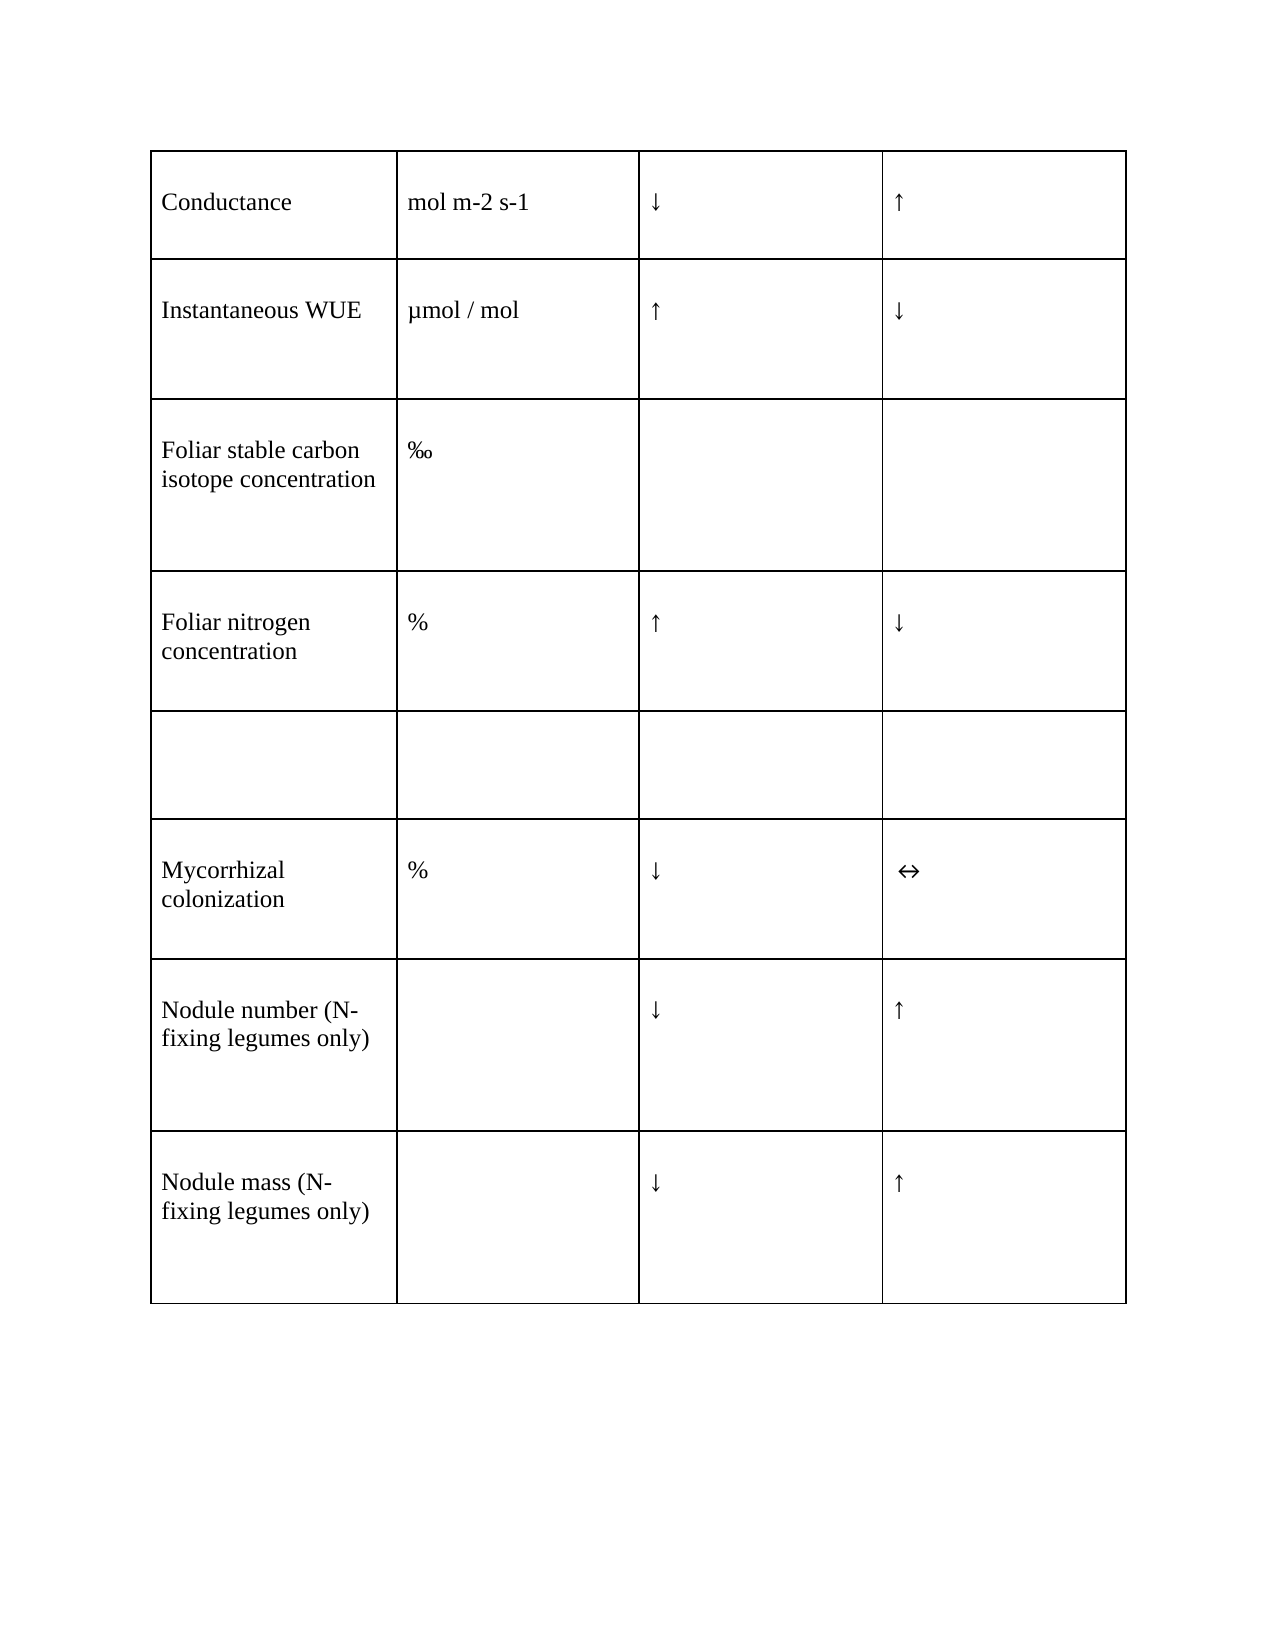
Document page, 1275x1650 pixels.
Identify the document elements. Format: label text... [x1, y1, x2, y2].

table_cell Foliar nitrogen concentration [152, 572, 396, 710]
table_cell ↓ [883, 572, 1125, 710]
table_cell ↓ [640, 960, 882, 1130]
table_cell Foliar stable carbon isotope concentration [152, 400, 396, 570]
table_cell ↓ [640, 820, 882, 958]
table_cell [640, 400, 882, 570]
table_cell ↑ [883, 1132, 1125, 1303]
table_cell % [398, 572, 638, 710]
table_cell % [398, 820, 638, 958]
table_cell ↑ [883, 960, 1125, 1130]
table_cell [398, 712, 638, 818]
table_cell ‰ [398, 400, 638, 570]
table_cell ↑ [883, 152, 1125, 258]
table_cell ↔ [883, 820, 1125, 958]
table_cell ↑ [640, 260, 882, 398]
table_cell Instantaneous WUE [152, 260, 396, 398]
table_cell ↑ [640, 572, 882, 710]
table_cell Nodule number (N-fixing legumes only) [152, 960, 396, 1130]
table_cell [883, 400, 1125, 570]
table_cell [398, 960, 638, 1130]
table_cell ↓ [640, 152, 882, 258]
table_cell mol m-2 s-1 [398, 152, 638, 258]
table_cell [883, 712, 1125, 818]
table_cell [398, 1132, 638, 1303]
table_cell Conductance [152, 152, 396, 258]
table_cell µmol / mol [398, 260, 638, 398]
table_cell Nodule mass (N-fixing legumes only) [152, 1132, 396, 1303]
table_cell ↓ [883, 260, 1125, 398]
table_cell Mycorrhizal colonization [152, 820, 396, 958]
table_cell [640, 712, 882, 818]
table_cell [152, 712, 396, 818]
table_cell ↓ [640, 1132, 882, 1303]
